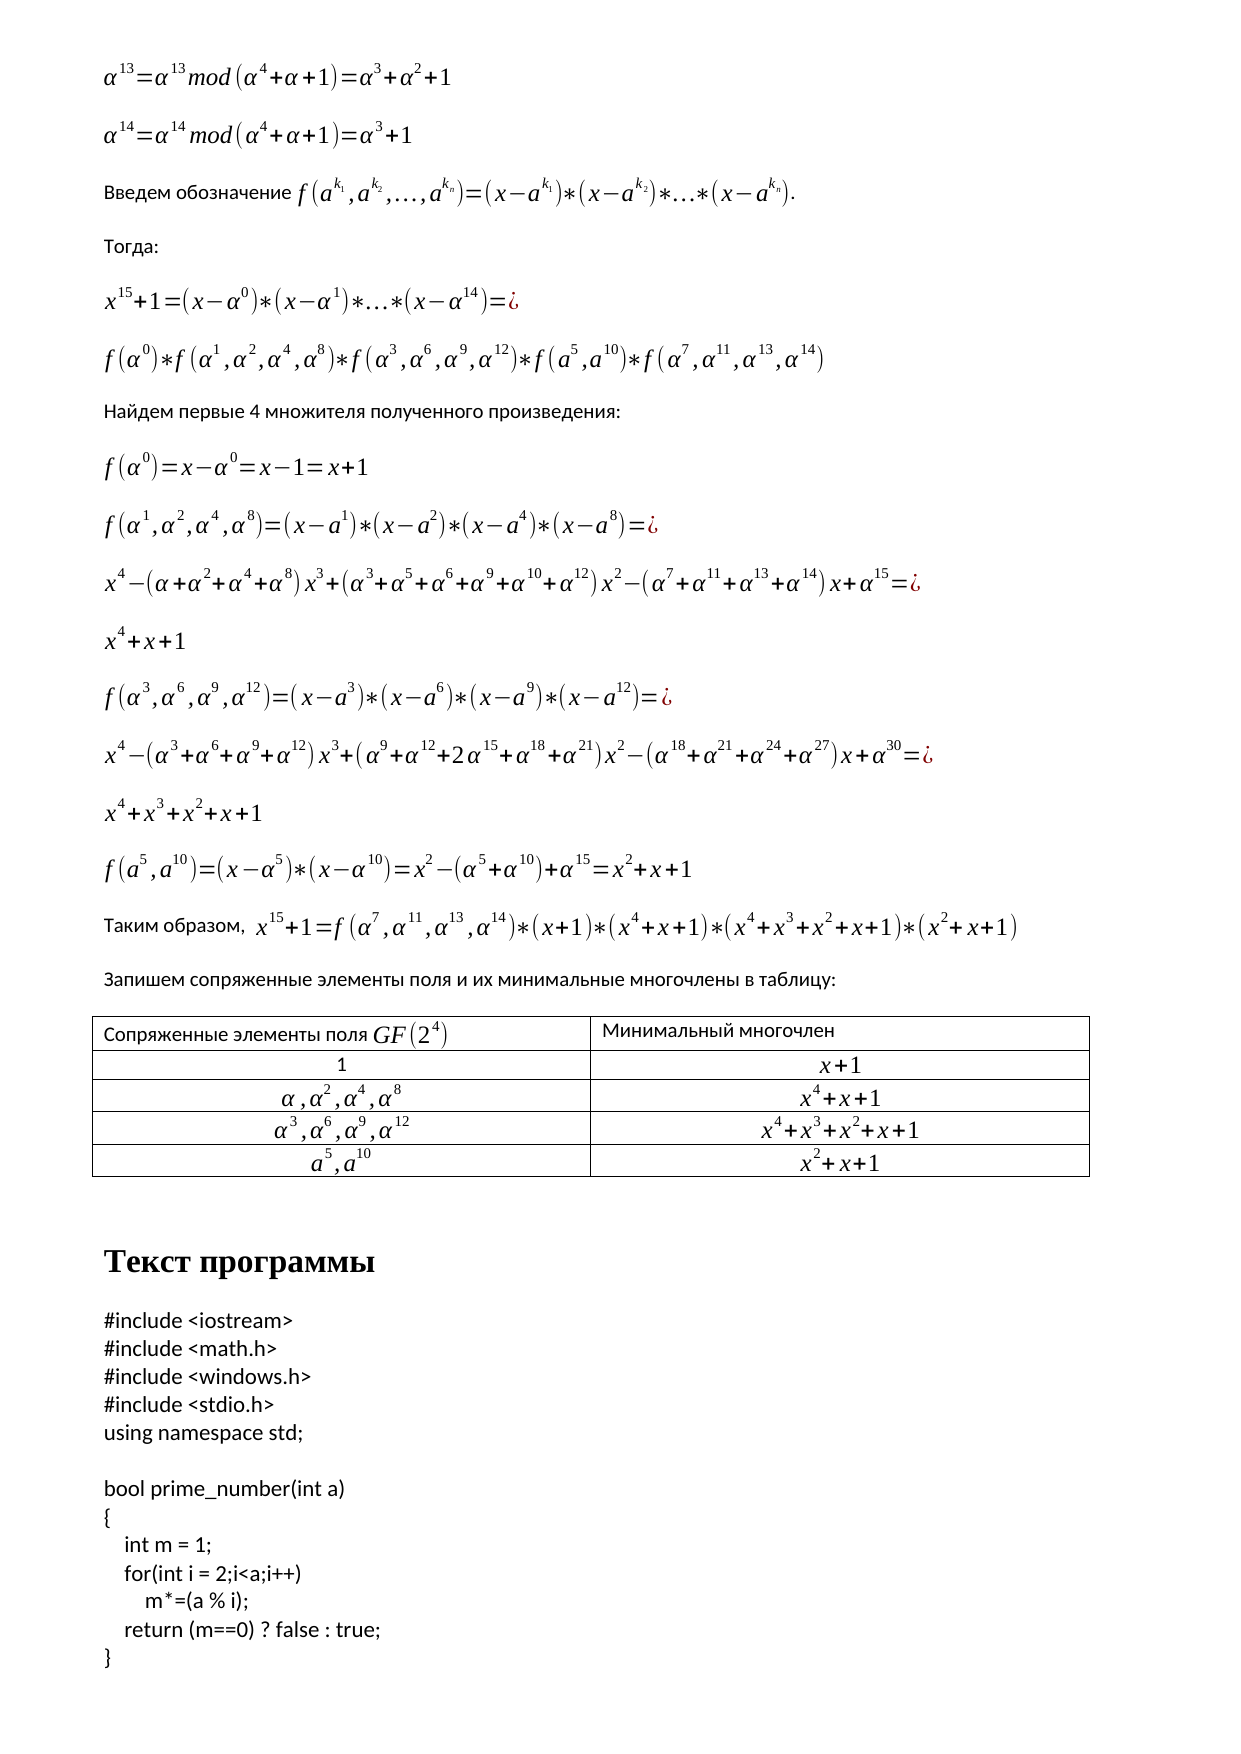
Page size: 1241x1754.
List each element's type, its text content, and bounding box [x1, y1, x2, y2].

text Введем обозначение . [103, 175, 1152, 208]
text Найдем первые 4 множителя полученного произведения: [103, 399, 1152, 424]
table_cell [93, 1080, 590, 1111]
text return (m==0) ? false : true; [103, 1615, 1152, 1643]
text Тогда: [103, 233, 1152, 258]
text int m = 1; [103, 1531, 1152, 1559]
text } [103, 1643, 1152, 1671]
text bool prime_number(int a) [103, 1474, 1152, 1503]
text for(int i = 2;i<a;i++) [103, 1559, 1152, 1587]
table_cell [93, 1145, 590, 1176]
table_cell 1 [93, 1051, 590, 1079]
text using namespace std; [103, 1418, 1152, 1447]
text #include <stdio.h> [103, 1391, 1152, 1418]
table_header Минимальный многочлен [591, 1017, 1089, 1050]
text m*=(a % i); [103, 1587, 1152, 1615]
text #include <windows.h> [103, 1362, 1152, 1391]
table_header Сопряженные элементы поля [93, 1017, 590, 1050]
text #include <math.h> [103, 1334, 1152, 1362]
table_cell [591, 1145, 1089, 1176]
text #include <iostream> [103, 1306, 1152, 1334]
table_cell [93, 1112, 590, 1143]
table_cell [591, 1112, 1089, 1143]
text Текст программы [103, 1242, 1152, 1280]
table_cell [591, 1080, 1089, 1111]
text { [103, 1503, 1152, 1531]
text Таким образом, [103, 908, 1152, 941]
text Запишем сопряженные элементы поля и их минимальные многочлены в таблицу: [103, 966, 1152, 991]
table_cell [591, 1051, 1089, 1079]
